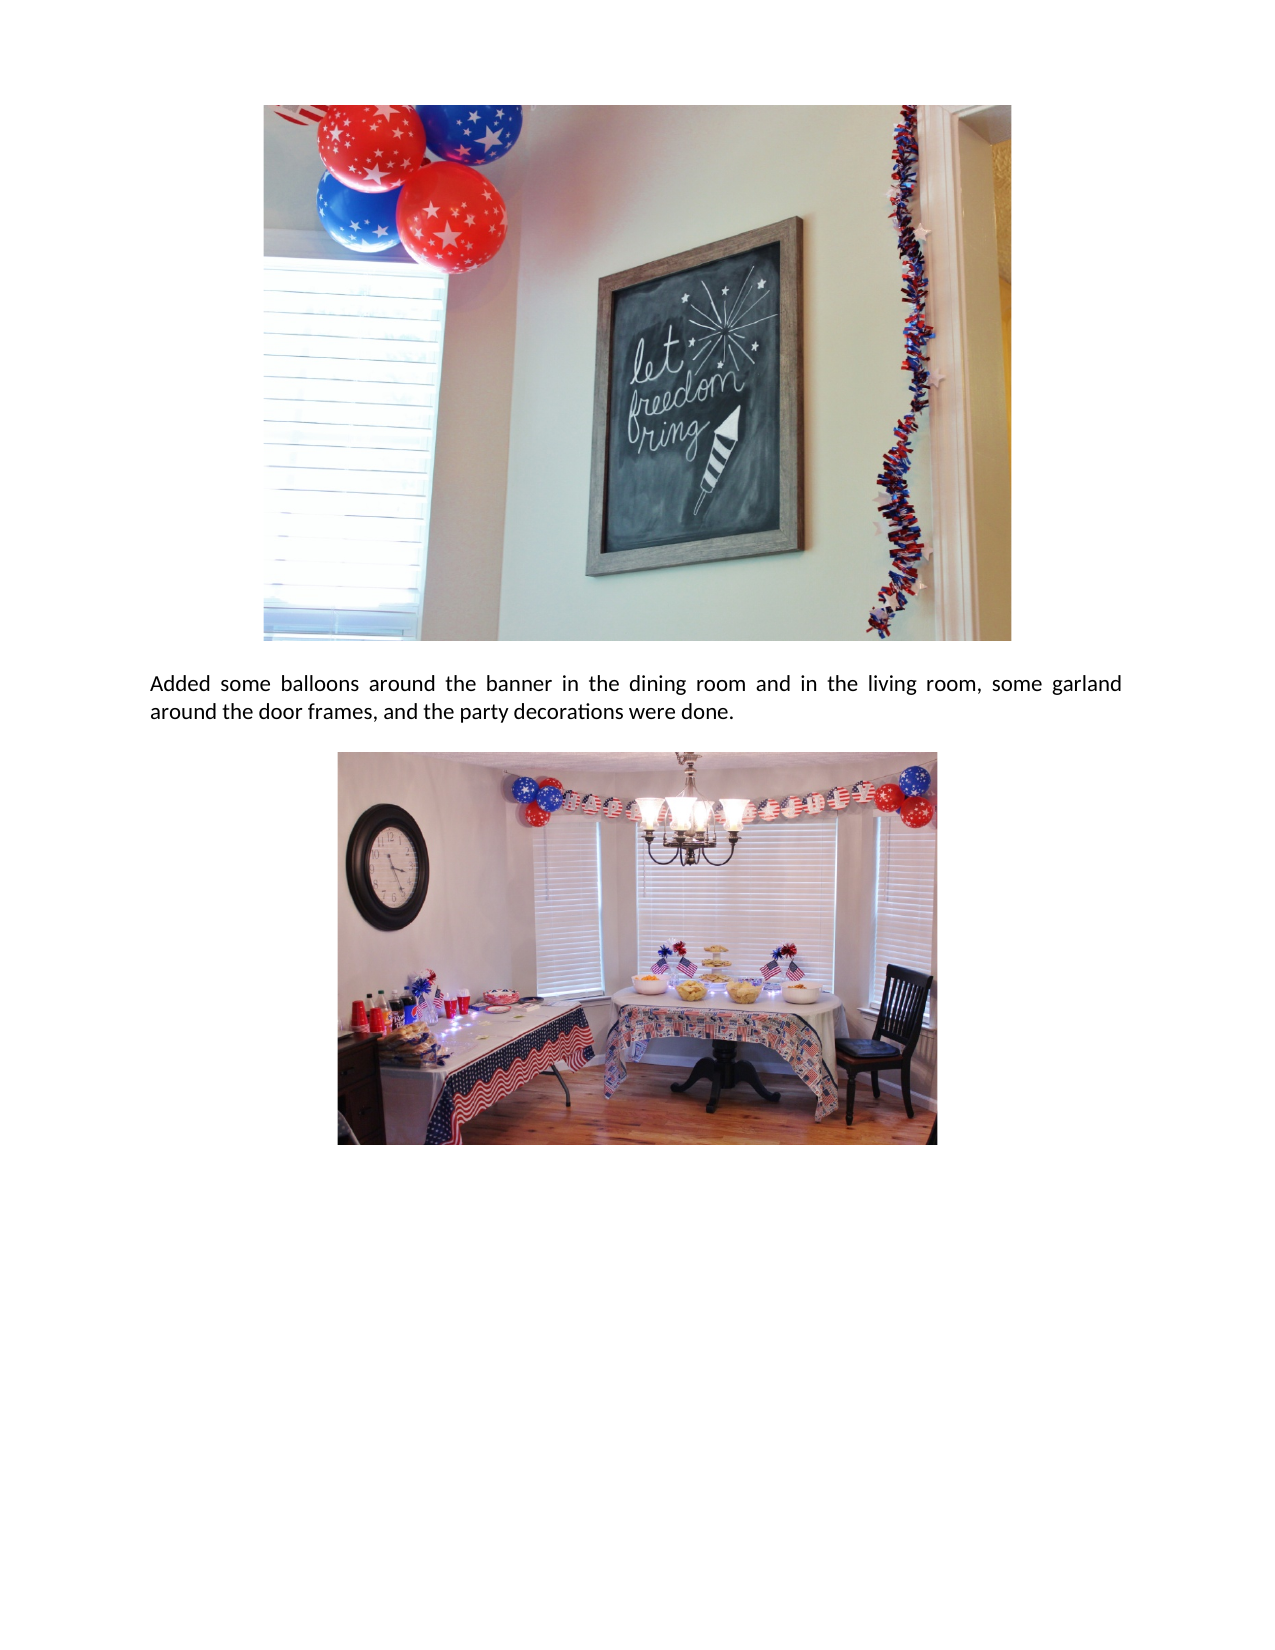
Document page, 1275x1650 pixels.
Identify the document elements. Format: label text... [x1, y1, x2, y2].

picture [337, 752, 938, 1145]
picture [263, 105, 1012, 641]
text Added some balloons around the banner in the dining room and in the living room, some garland around the door frames, and the party decorations were done. [150, 669, 1125, 725]
